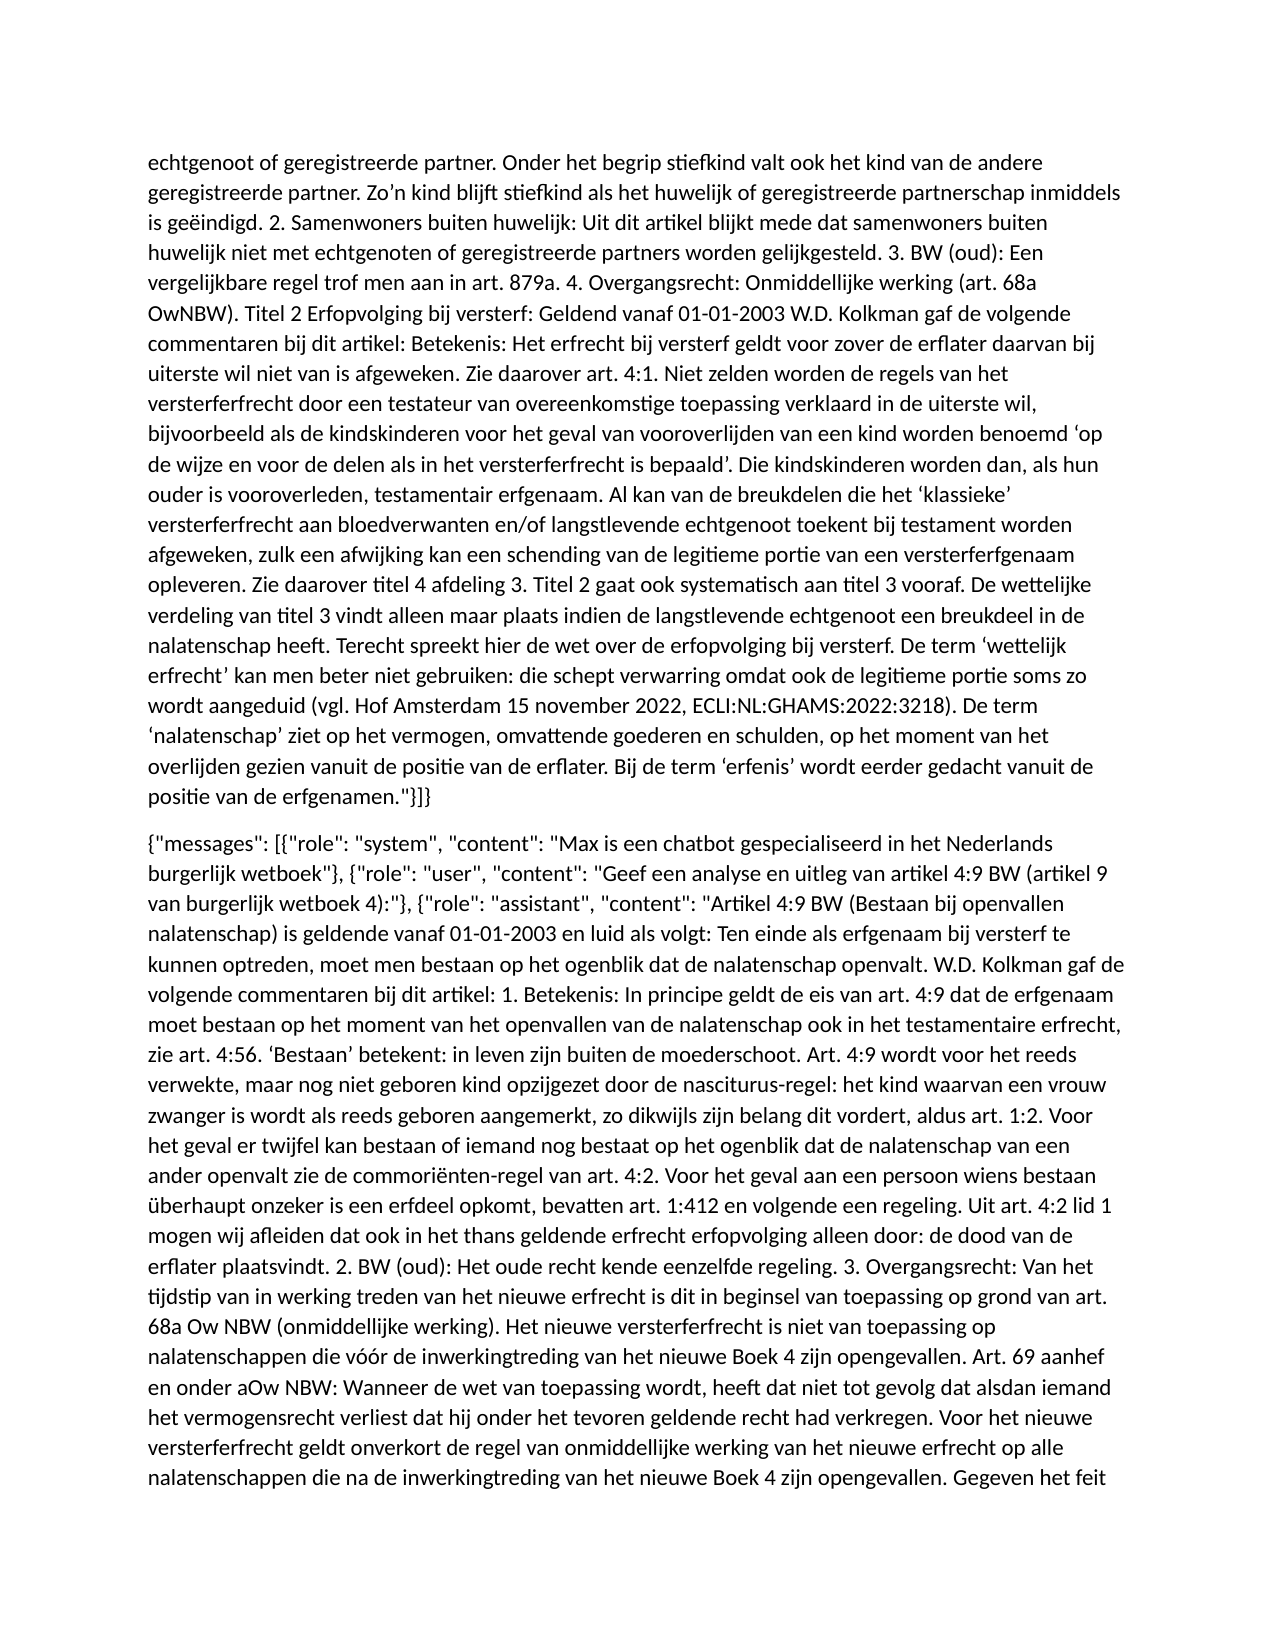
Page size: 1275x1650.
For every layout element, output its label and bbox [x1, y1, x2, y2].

text [148, 829, 1127, 1491]
text [148, 148, 1127, 810]
